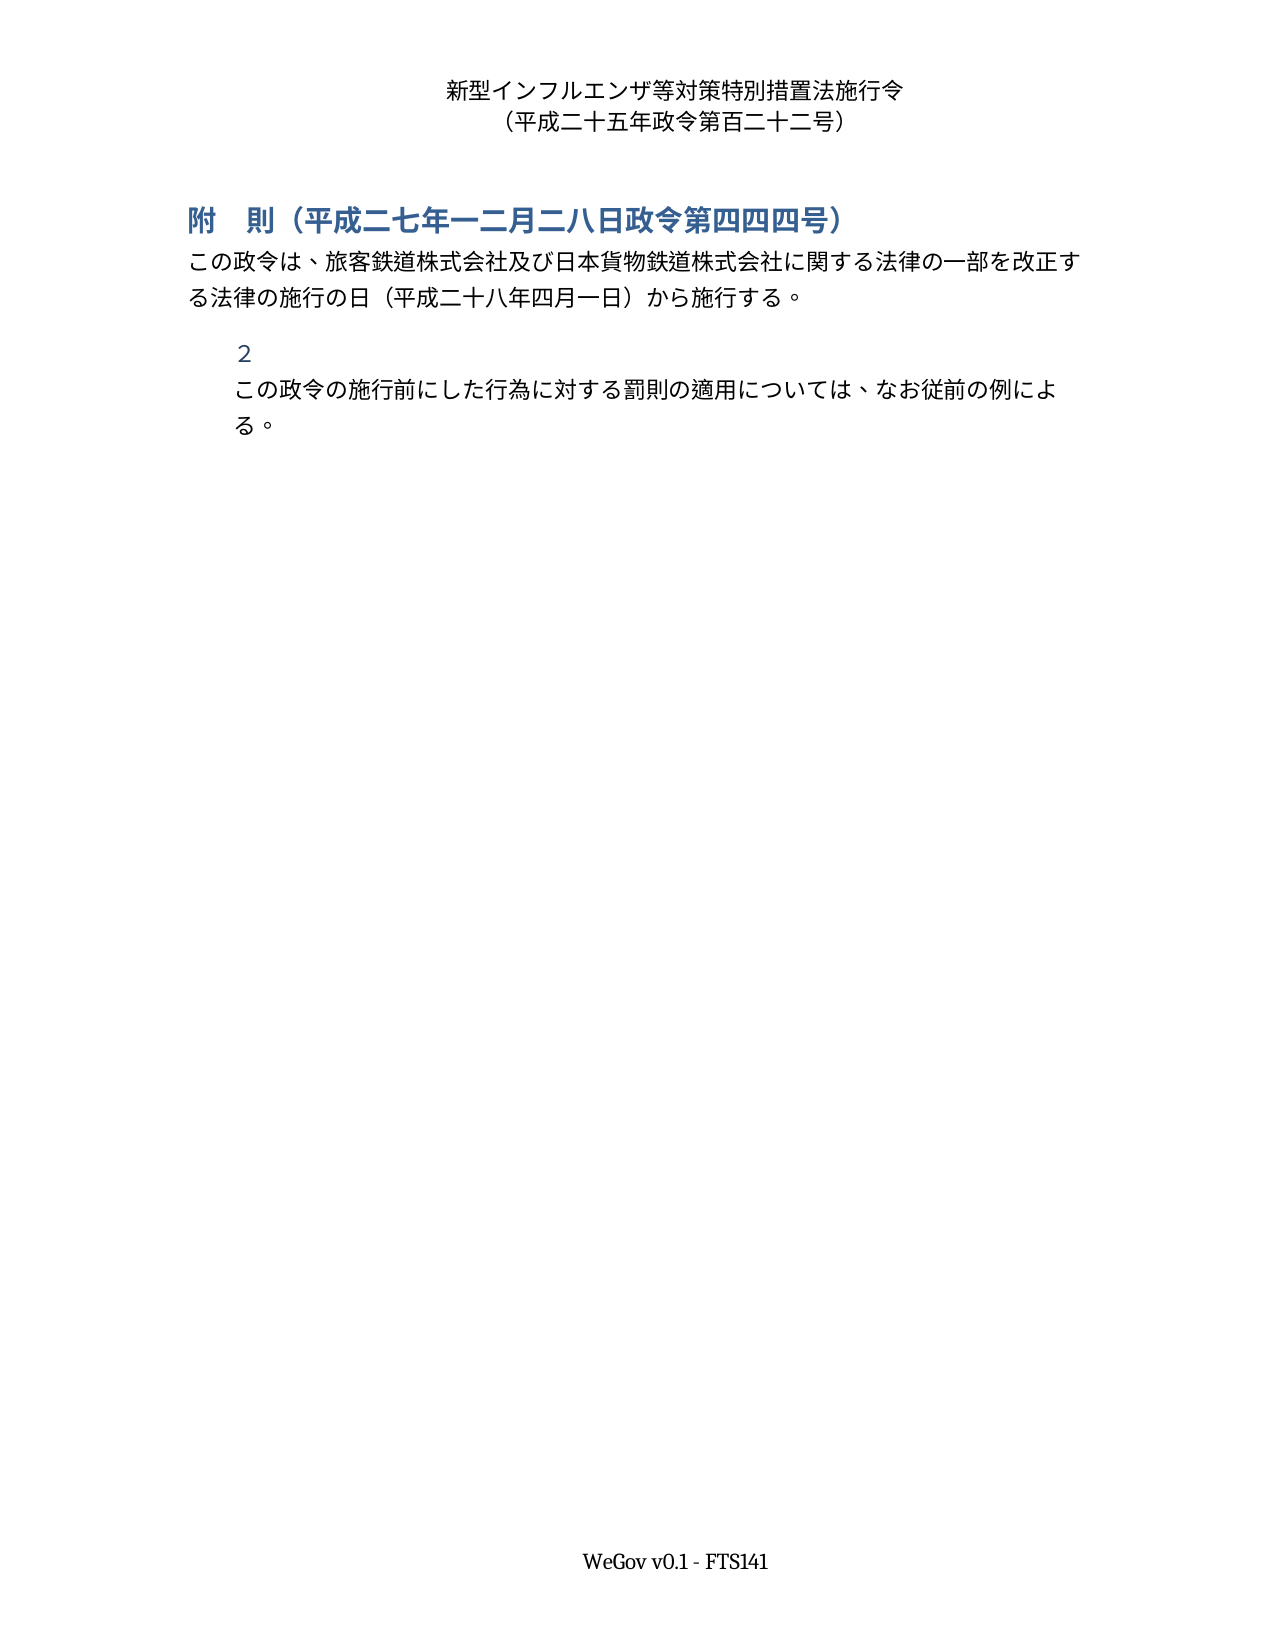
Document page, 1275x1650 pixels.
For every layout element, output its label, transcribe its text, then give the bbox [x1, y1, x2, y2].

subtitle 附 則（平成二七年一二月二八日政令第四四四号） [187, 200, 1087, 240]
text この政令は、旅客鉄道株式会社及び日本貨物鉄道株式会社に関する法律の一部を改正する法律の施行の日（平成二十八年四月一日）から施行する。 [187, 246, 1087, 313]
text この政令の施行前にした行為に対する罰則の適用については、なお従前の例による。 [233, 374, 1087, 441]
subtitle ２ [233, 338, 1087, 369]
